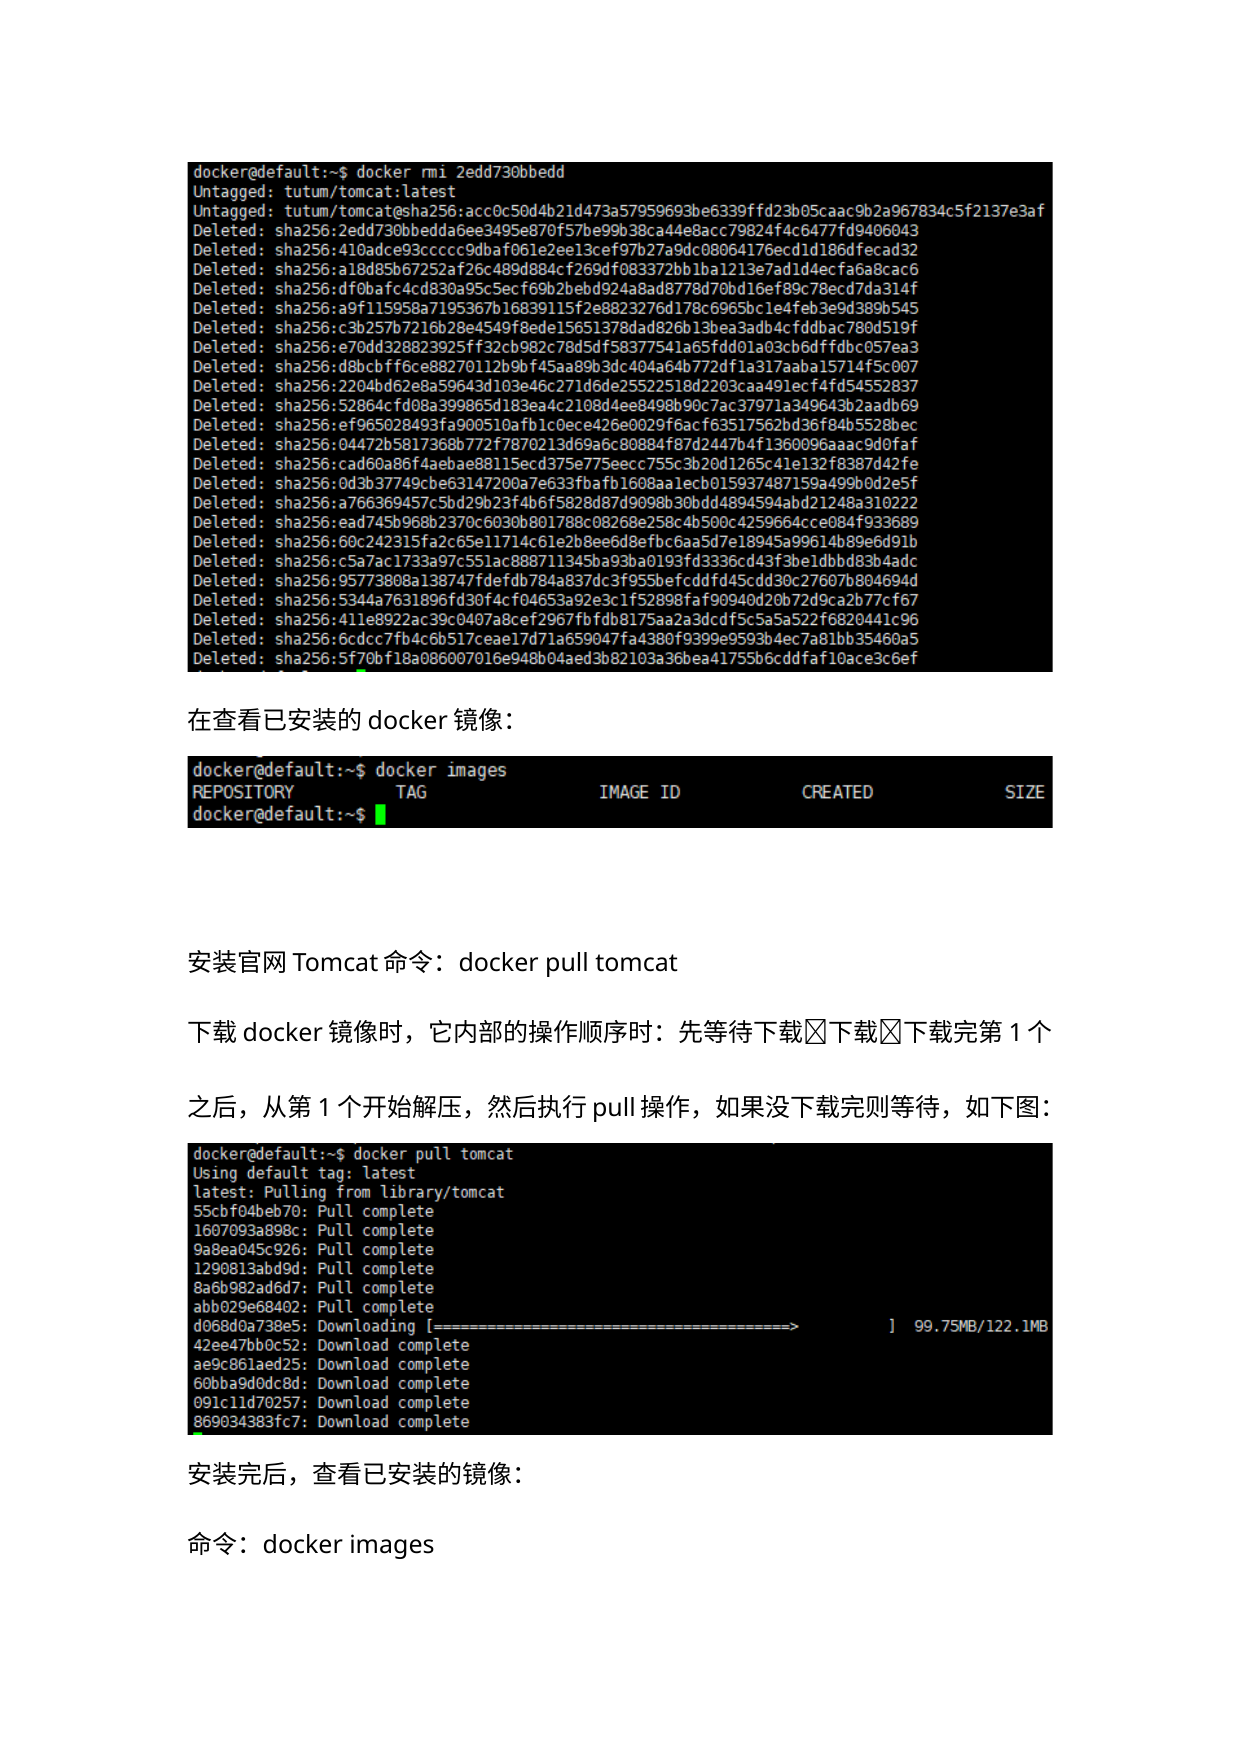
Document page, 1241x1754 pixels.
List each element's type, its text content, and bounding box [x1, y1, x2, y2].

picture [187, 756, 1053, 828]
text 命令：docker images [187, 1510, 1053, 1575]
text 下载docker镜像时，它内部的操作顺序时：先等待下载下载下载完第1个之后，从第1个开始解压，然后执行pull操作，如果没下载完则等待，如下图： [187, 998, 1053, 1138]
picture [187, 162, 1053, 672]
text 安装官网Tomcat命令：docker pull tomcat [187, 928, 1053, 993]
picture [187, 1143, 1053, 1435]
text 在查看已安装的docker镜像： [187, 686, 1053, 751]
text 安装完后，查看已安装的镜像： [187, 1440, 1053, 1505]
